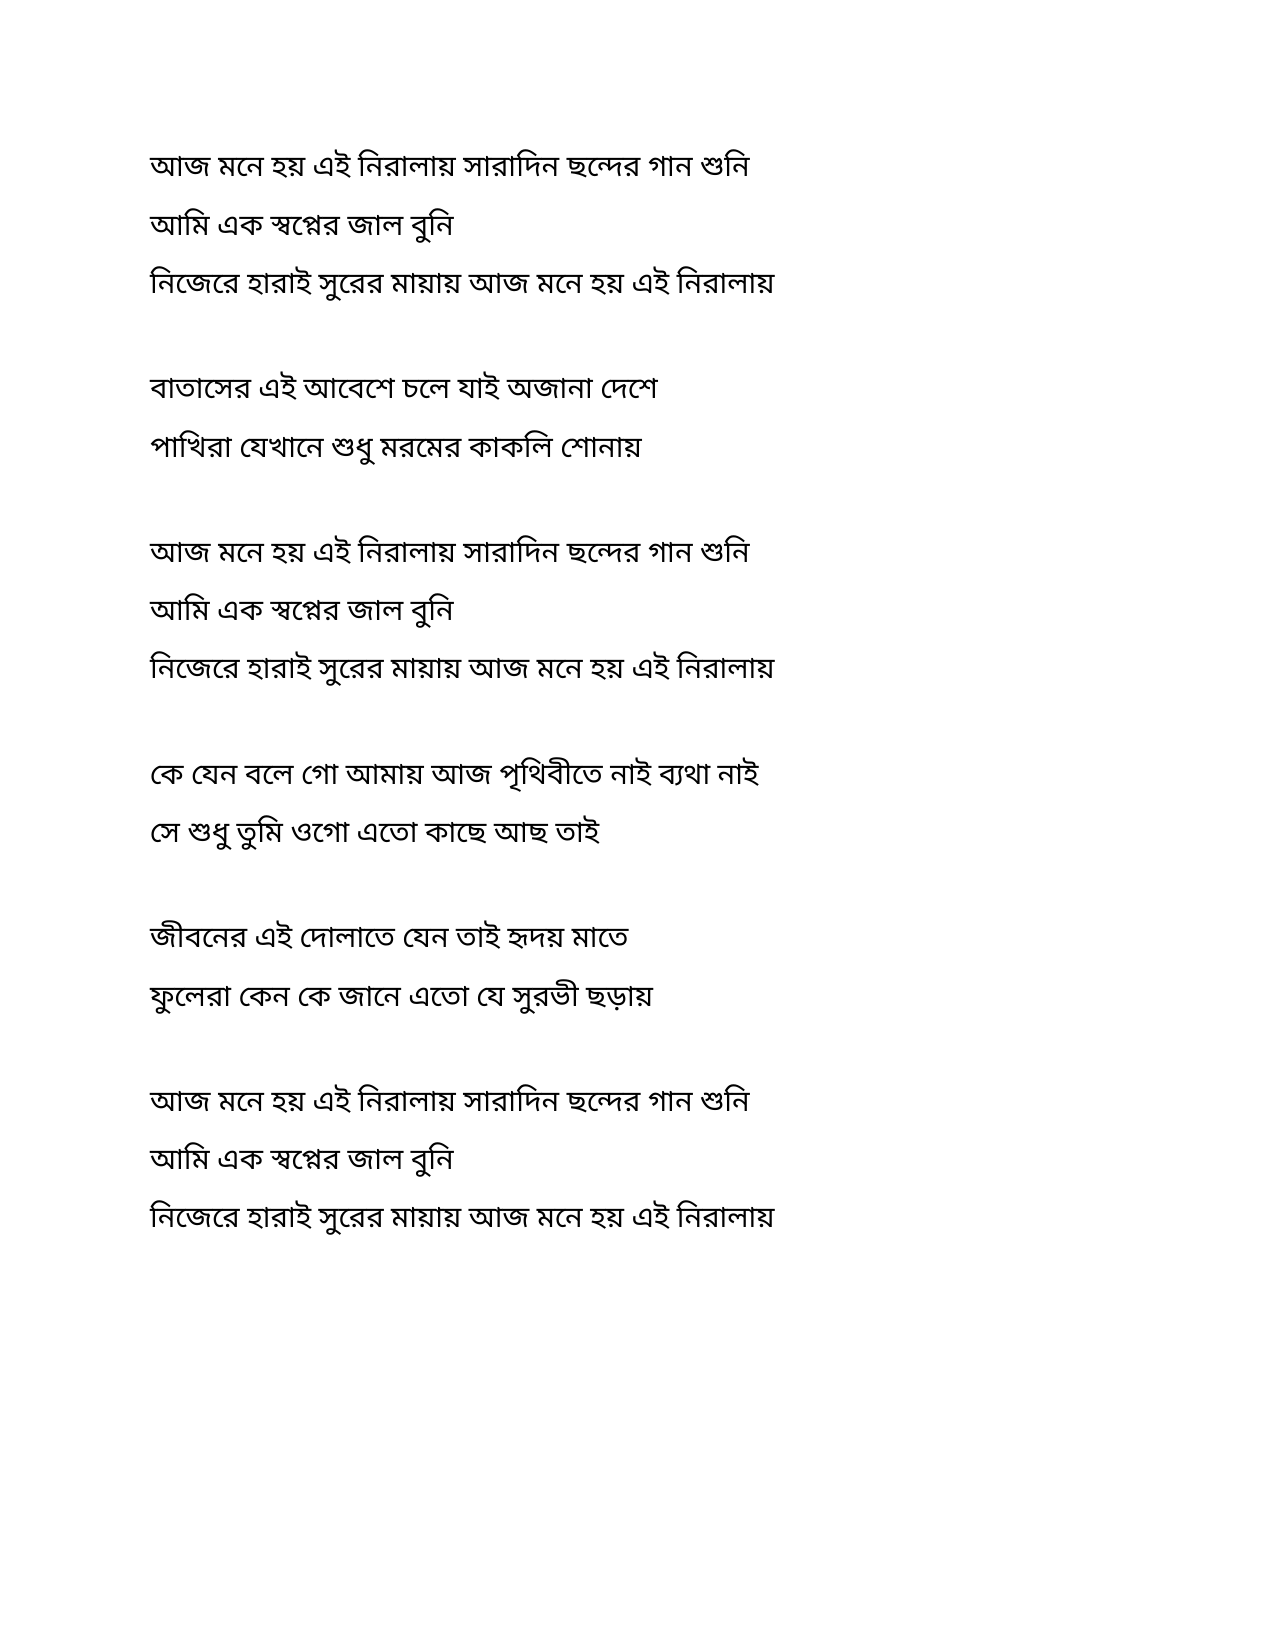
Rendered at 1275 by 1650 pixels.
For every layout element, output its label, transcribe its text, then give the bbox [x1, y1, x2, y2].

text কে যেন বলে গো আমায় আজ পৃথিবীতে নাই ব্যথা নাই [150, 757, 1125, 796]
text নিজেরে হারাই সুরের মায়ায় আজ মনে হয় এই নিরালায় [150, 652, 1125, 691]
text আজ মনে হয় এই নিরালায় সারাদিন ছন্দের গান শুনি [150, 535, 1125, 574]
text জীবনের এই দোলাতে যেন তাই হৃদয় মাতে [150, 921, 1125, 959]
text ফুলেরা কেন কে জানে এতো যে সুরভী ছড়ায় [150, 979, 1125, 1018]
text নিজেরে হারাই সুরের মায়ায় আজ মনে হয় এই নিরালায় [150, 1201, 1125, 1240]
text সে শুধু তুমি ওগো এতো কাছে আছ তাই [150, 816, 1125, 854]
text আজ মনে হয় এই নিরালায় সারাদিন ছন্দের গান শুনি [150, 150, 1125, 189]
text আমি এক স্বপ্নের জাল বুনি [150, 594, 1125, 632]
text নিজেরে হারাই সুরের মায়ায় আজ মনে হয় এই নিরালায় [150, 267, 1125, 305]
text বাতাসের এই আবেশে চলে যাই অজানা দেশে [150, 372, 1125, 411]
text আজ মনে হয় এই নিরালায় সারাদিন ছন্দের গান শুনি [150, 1084, 1125, 1123]
text আমি এক স্বপ্নের জাল বুনি [150, 208, 1125, 247]
text পাখিরা যেখানে শুধু মরমের কাকলি শোনায় [150, 430, 1125, 469]
text আমি এক স্বপ্নের জাল বুনি [150, 1143, 1125, 1181]
